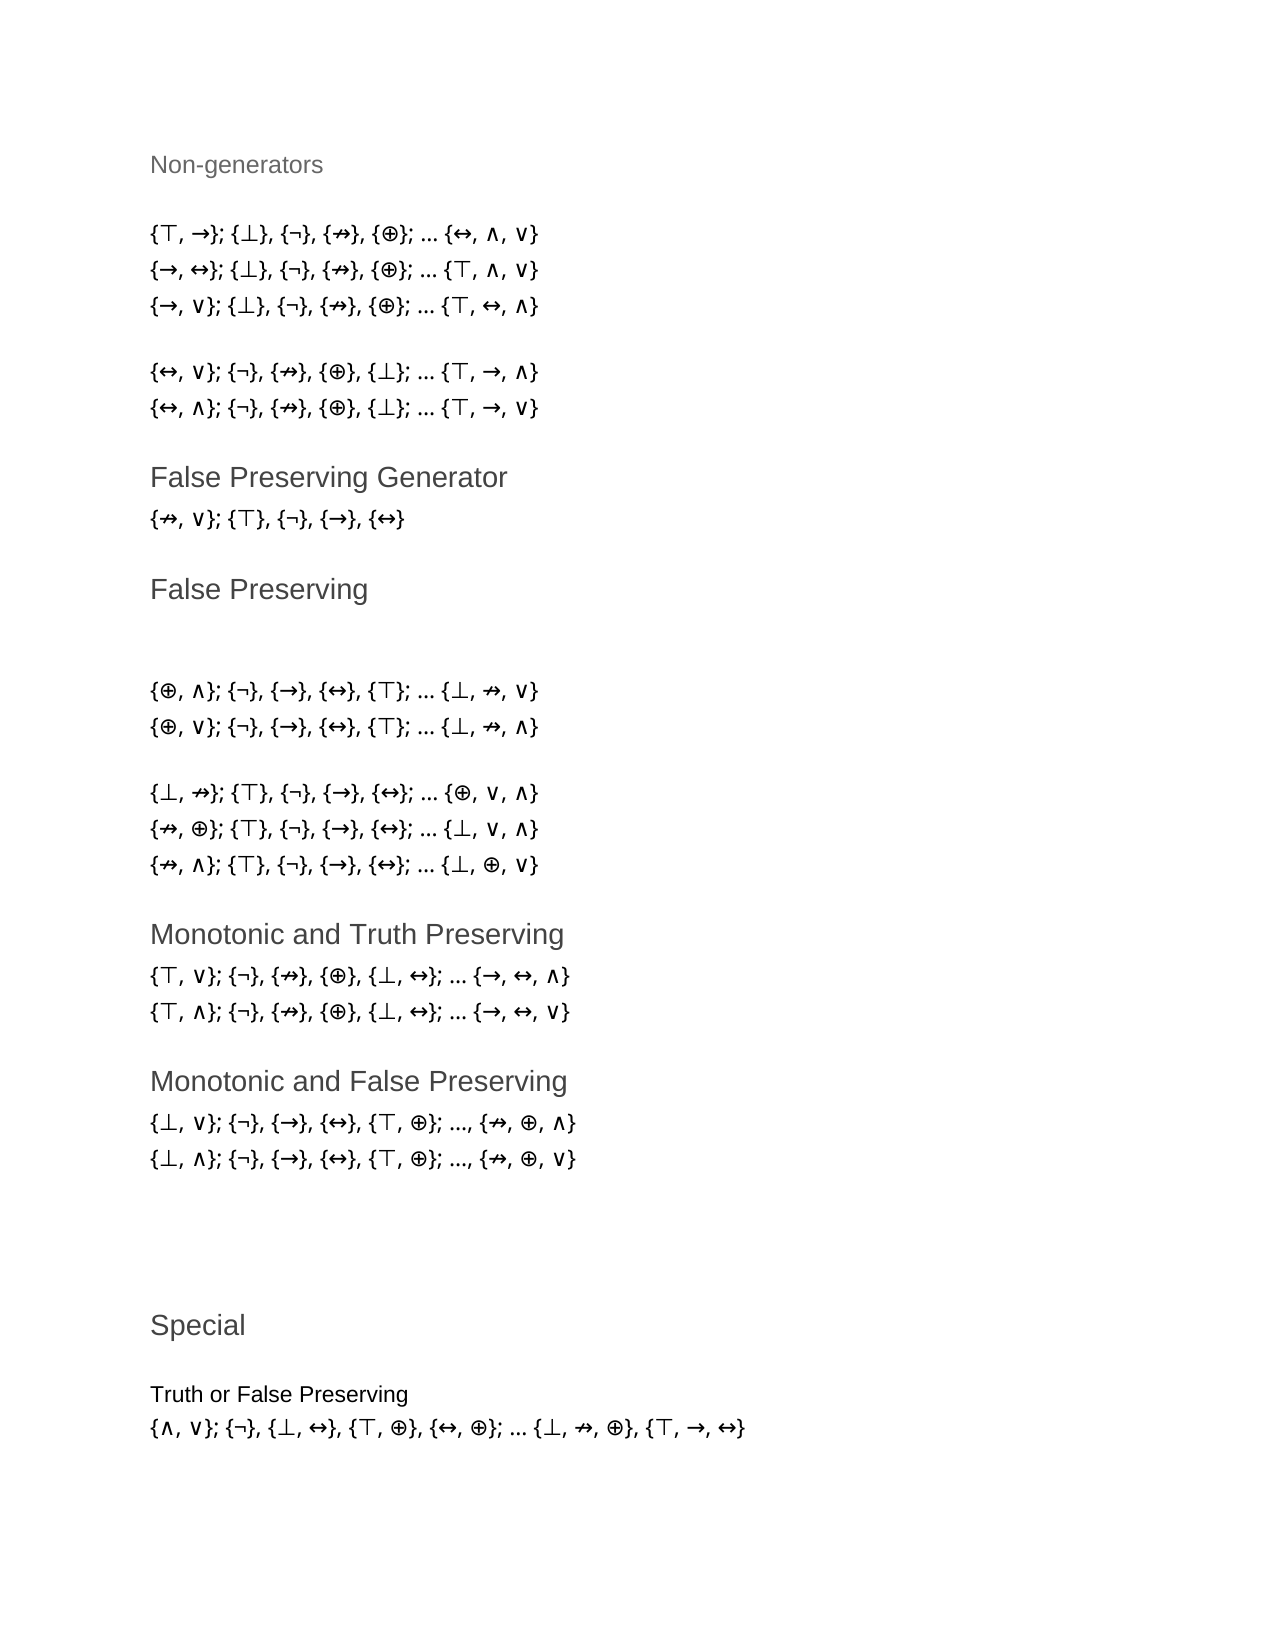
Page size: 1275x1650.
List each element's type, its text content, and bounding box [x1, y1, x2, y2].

text {⊥, ↛}; {⊤}, {¬}, {→}, {↔}; … {⊕, ∨, ∧} [150, 776, 1125, 807]
text {↛, ⊕}; {⊤}, {¬}, {→}, {↔}; … {⊥, ∨, ∧} [150, 812, 1125, 843]
text {⊕, ∨}; {¬}, {→}, {↔}, {⊤}; … {⊥, ↛, ∧} [150, 710, 1125, 741]
text {∧, ∨}; {¬}, {⊥, ↔}, {⊤, ⊕}, {↔, ⊕}; … {⊥, ↛, ⊕}, {⊤, →, ↔} [150, 1411, 1125, 1442]
text {↔, ∧}; {¬}, {↛}, {⊕}, {⊥}; … {⊤, →, ∨} [150, 391, 1125, 422]
text {→, ↔}; {⊥}, {¬}, {↛}, {⊕}; … {⊤, ∧, ∨} [150, 253, 1125, 284]
subtitle Monotonic and Truth Preserving [150, 917, 1125, 951]
text {↛, ∧}; {⊤}, {¬}, {→}, {↔}; … {⊥, ⊕, ∨} [150, 848, 1125, 879]
text Truth or False Preserving [150, 1350, 1125, 1407]
text {⊥, ∨}; {¬}, {→}, {↔}, {⊤, ⊕}; …, {↛, ⊕, ∧} [150, 1106, 1125, 1137]
text {⊤, →}; {⊥}, {¬}, {↛}, {⊕}; … {↔, ∧, ∨} [150, 217, 1125, 248]
text {⊕, ∧}; {¬}, {→}, {↔}, {⊤}; … {⊥, ↛, ∨} [150, 674, 1125, 705]
text {↔, ∨}; {¬}, {↛}, {⊕}, {⊥}; … {⊤, →, ∧} [150, 355, 1125, 387]
subtitle False Preserving [150, 572, 1125, 605]
text {→, ∨}; {⊥}, {¬}, {↛}, {⊕}; … {⊤, ↔, ∧} [150, 289, 1125, 320]
subtitle Special [150, 1308, 1125, 1342]
subtitle False Preserving Generator [150, 461, 1125, 494]
subtitle Monotonic and False Preserving [150, 1064, 1125, 1098]
text {⊥, ∧}; {¬}, {→}, {↔}, {⊤, ⊕}; …, {↛, ⊕, ∨} [150, 1142, 1125, 1173]
text {↛, ∨}; {⊤}, {¬}, {→}, {↔} [150, 502, 1125, 534]
text {⊤, ∨}; {¬}, {↛}, {⊕}, {⊥, ↔}; … {→, ↔, ∧} [150, 959, 1125, 990]
subtitle Non-generators [150, 150, 1125, 179]
text {⊤, ∧}; {¬}, {↛}, {⊕}, {⊥, ↔}; … {→, ↔, ∨} [150, 995, 1125, 1026]
